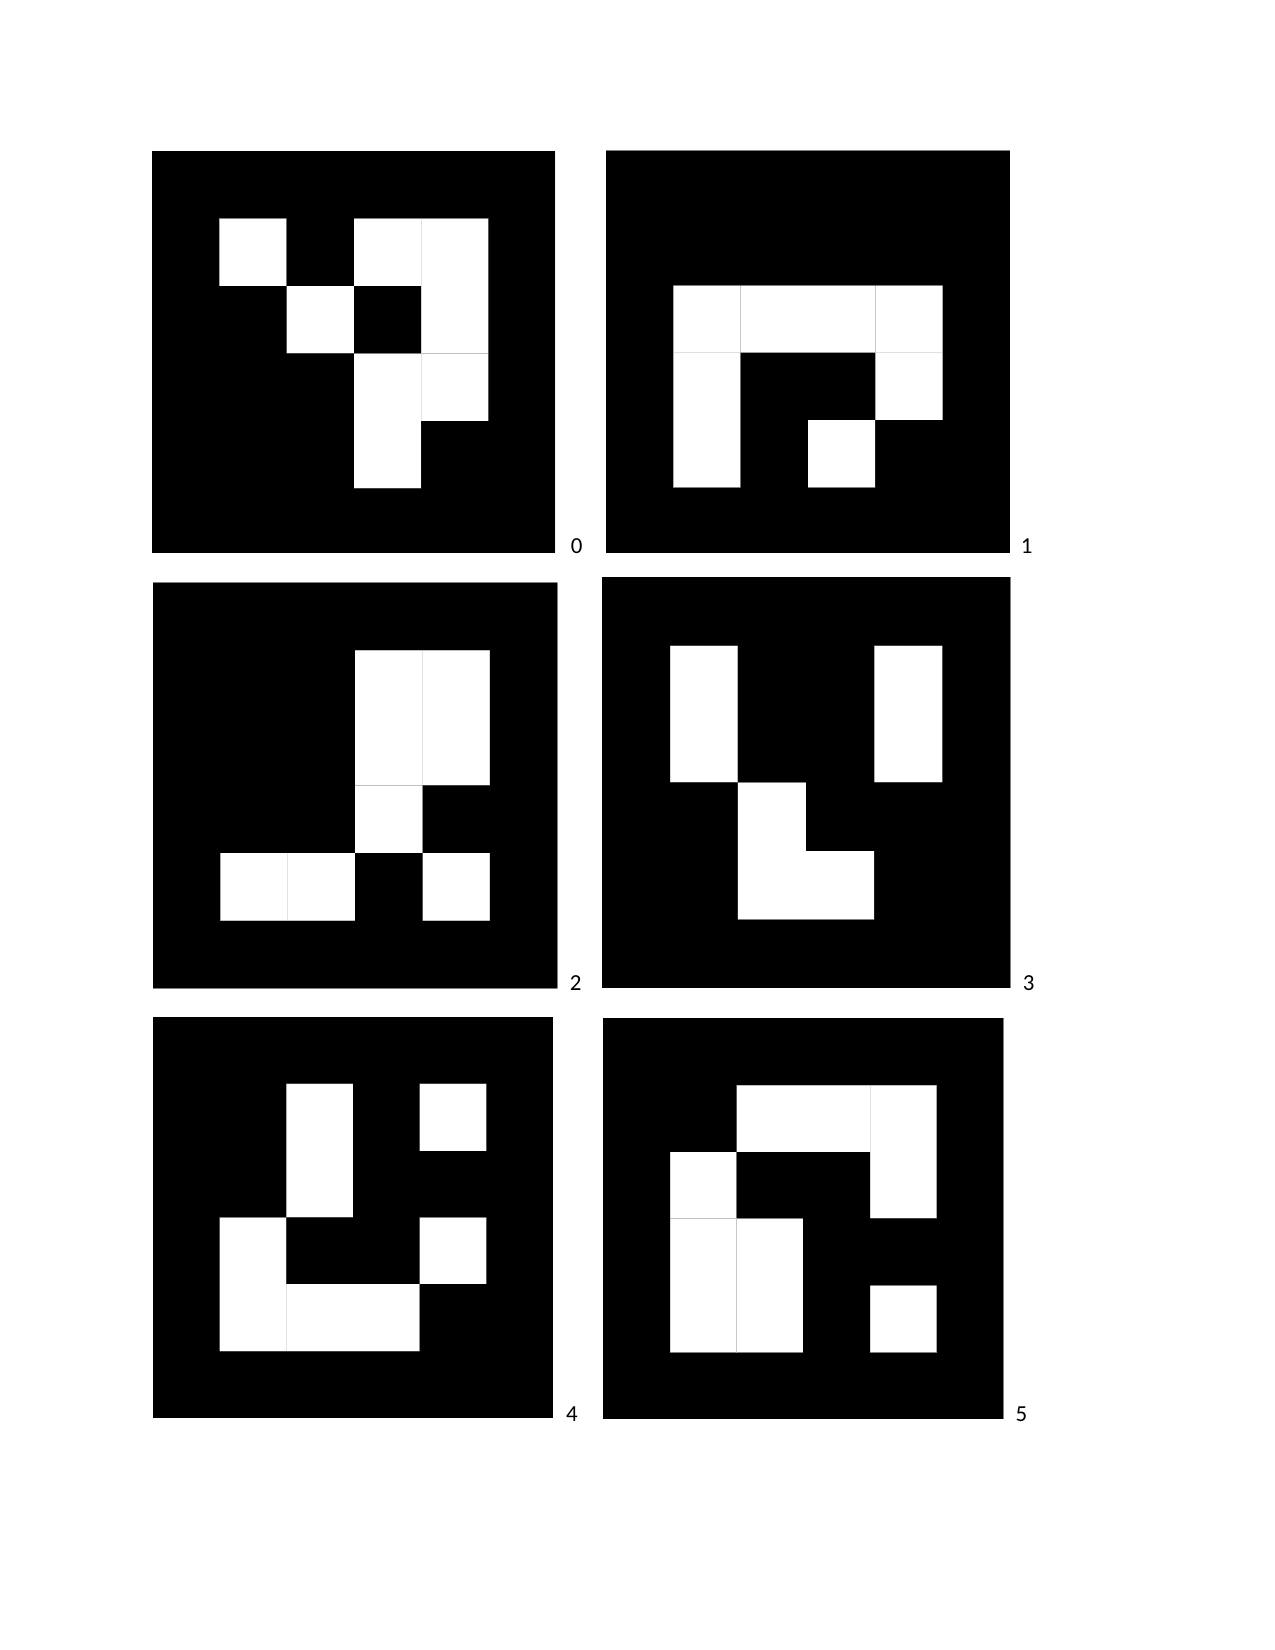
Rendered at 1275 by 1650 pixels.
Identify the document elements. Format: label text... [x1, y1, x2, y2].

picture [600, 577, 1013, 991]
picture [150, 1014, 556, 1421]
picture [150, 151, 556, 553]
picture [150, 580, 560, 991]
picture [600, 1015, 1006, 1421]
picture [605, 150, 1011, 553]
